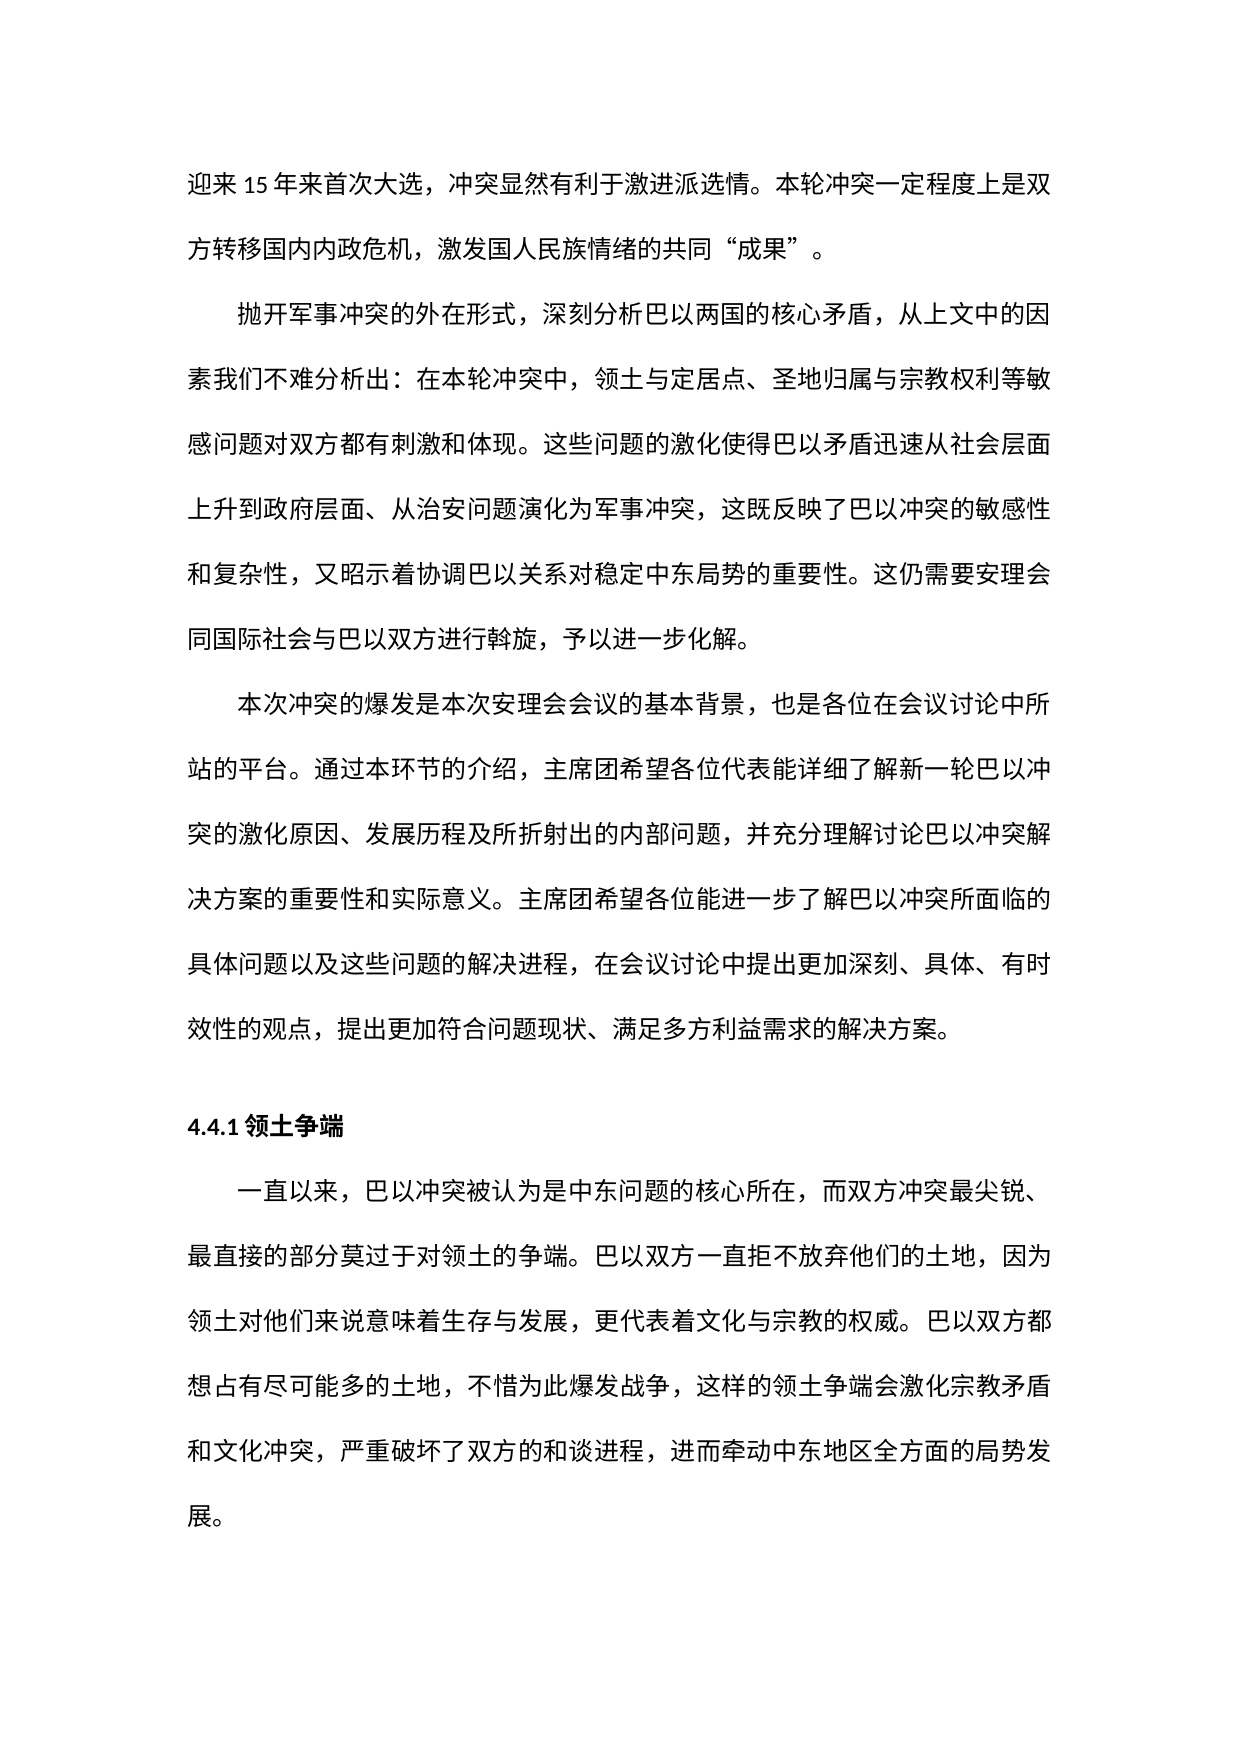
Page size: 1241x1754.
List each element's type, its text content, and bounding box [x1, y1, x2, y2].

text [187, 150, 1053, 280]
text 抛开军事冲突的外在形式，深刻分析巴以两国的核心矛盾，从上文中的因素我们不难分析出：在本轮冲突中，领土与定居点、圣地归属与宗教权利等敏感问题对双方都有刺激和体现。这些问题的激化使得巴以矛盾迅速从社会层面上升到政府层面、从治安问题演化为军事冲突，这既反映了巴以冲突的敏感性和复杂性，又昭示着协调巴以关系对稳定中东局势的重要性。这仍需要安理会同国际社会与巴以双方进行斡旋，予以进一步化解。 [187, 280, 1053, 670]
text 本次冲突的爆发是本次安理会会议的基本背景，也是各位在会议讨论中所站的平台。通过本环节的介绍，主席团希望各位代表能详细了解新一轮巴以冲突的激化原因、发展历程及所折射出的内部问题，并充分理解讨论巴以冲突解决方案的重要性和实际意义。主席团希望各位能进一步了解巴以冲突所面临的具体问题以及这些问题的解决进程，在会议讨论中提出更加深刻、具体、有时效性的观点，提出更加符合问题现状、满足多方利益需求的解决方案。 [187, 670, 1053, 1060]
text 4.4.1领土争端 [187, 1092, 1053, 1157]
text 一直以来，巴以冲突被认为是中东问题的核心所在，而双方冲突最尖锐、最直接的部分莫过于对领土的争端。巴以双方一直拒不放弃他们的土地，因为领土对他们来说意味着生存与发展，更代表着文化与宗教的权威。巴以双方都想占有尽可能多的土地，不惜为此爆发战争，这样的领土争端会激化宗教矛盾和文化冲突，严重破坏了双方的和谈进程，进而牵动中东地区全方面的局势发展。 [187, 1157, 1053, 1547]
